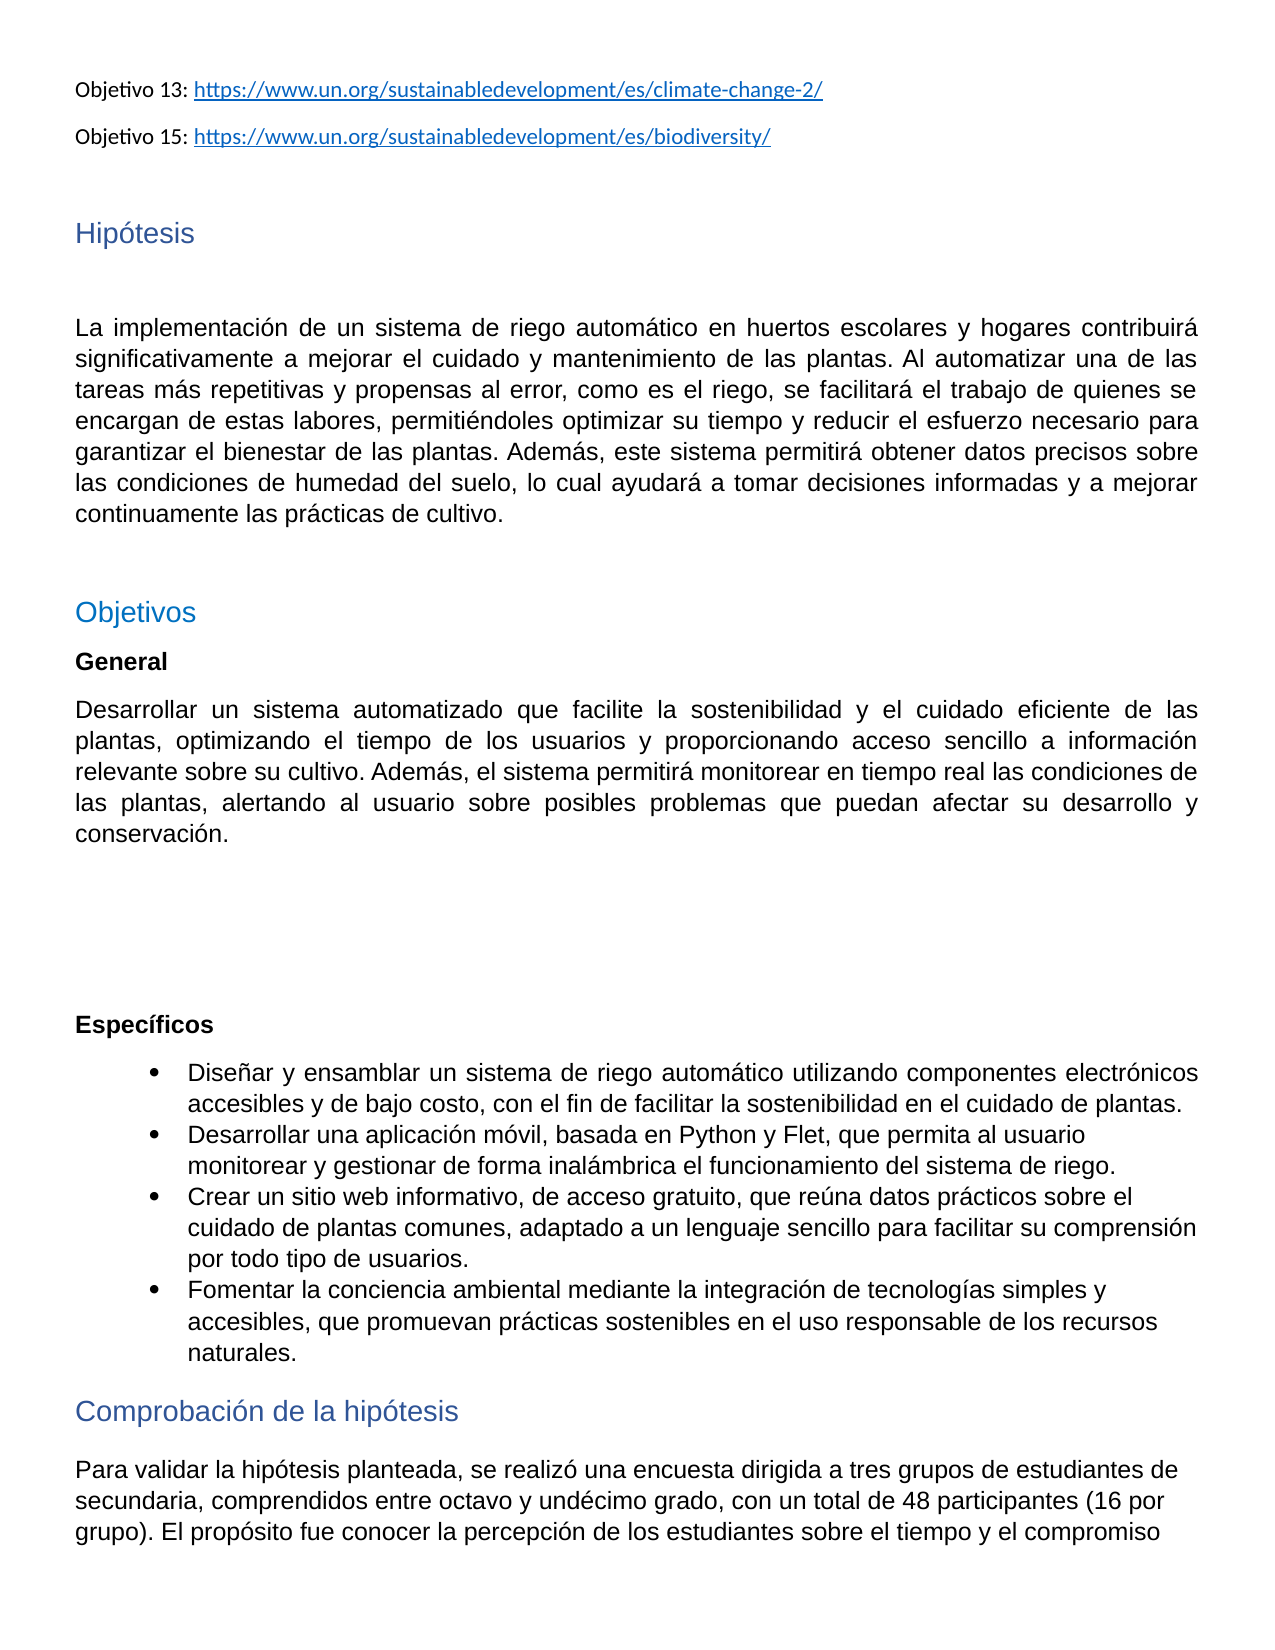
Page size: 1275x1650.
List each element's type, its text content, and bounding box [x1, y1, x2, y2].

text Objetivos [75, 594, 1200, 628]
text Específicos [75, 1010, 1200, 1039]
text La implementación de un sistema de riego automático en huertos escolares y hogares contribuirá significativamente a mejorar el cuidado y mantenimiento de las plantas. Al automatizar una de las tareas más repetitivas y propensas al error, como es el riego, se facilitará el trabajo de quienes se encargan de estas labores, permitiéndoles optimizar su tiempo y reducir el esfuerzo necesario para garantizar el bienestar de las plantas. Además, este sistema permitirá obtener datos precisos sobre las condiciones de humedad del suelo, lo cual ayudará a tomar decisiones informadas y a mejorar continuamente las prácticas de cultivo. [75, 313, 1200, 528]
list Crear un sitio web informativo, de acceso gratuito, que reúna datos prácticos sobre el cuidado de plantas comunes, adaptado a un lenguaje sencillo para facilitar su comprensión por todo tipo de usuarios. [150, 1182, 1200, 1273]
list Desarrollar una aplicación móvil, basada en Python y Flet, que permita al usuario monitorear y gestionar de forma inalámbrica el funcionamiento del sistema de riego. [150, 1120, 1200, 1180]
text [75, 1455, 1200, 1546]
text General [75, 647, 1200, 676]
text Objetivo 15: https://www.un.org/sustainabledevelopment/es/biodiversity/ [75, 122, 1200, 150]
text Objetivo 13: https://www.un.org/sustainabledevelopment/es/climate-change-2/ [75, 75, 1200, 103]
subtitle Hipótesis [75, 216, 1200, 249]
list Diseñar y ensamblar un sistema de riego automático utilizando componentes electrónicos accesibles y de bajo costo, con el fin de facilitar la sostenibilidad en el cuidado de plantas. [150, 1058, 1200, 1118]
text Desarrollar un sistema automatizado que facilite la sostenibilidad y el cuidado eficiente de las plantas, optimizando el tiempo de los usuarios y proporcionando acceso sencillo a información relevante sobre su cultivo. Además, el sistema permitirá monitorear en tiempo real las condiciones de las plantas, alertando al usuario sobre posibles problemas que puedan afectar su desarrollo y conservación. [75, 695, 1200, 848]
list Fomentar la conciencia ambiental mediante la integración de tecnologías simples y accesibles, que promuevan prácticas sostenibles en el uso responsable de los recursos naturales. [150, 1275, 1200, 1366]
subtitle Comprobación de la hipótesis [75, 1394, 1200, 1427]
